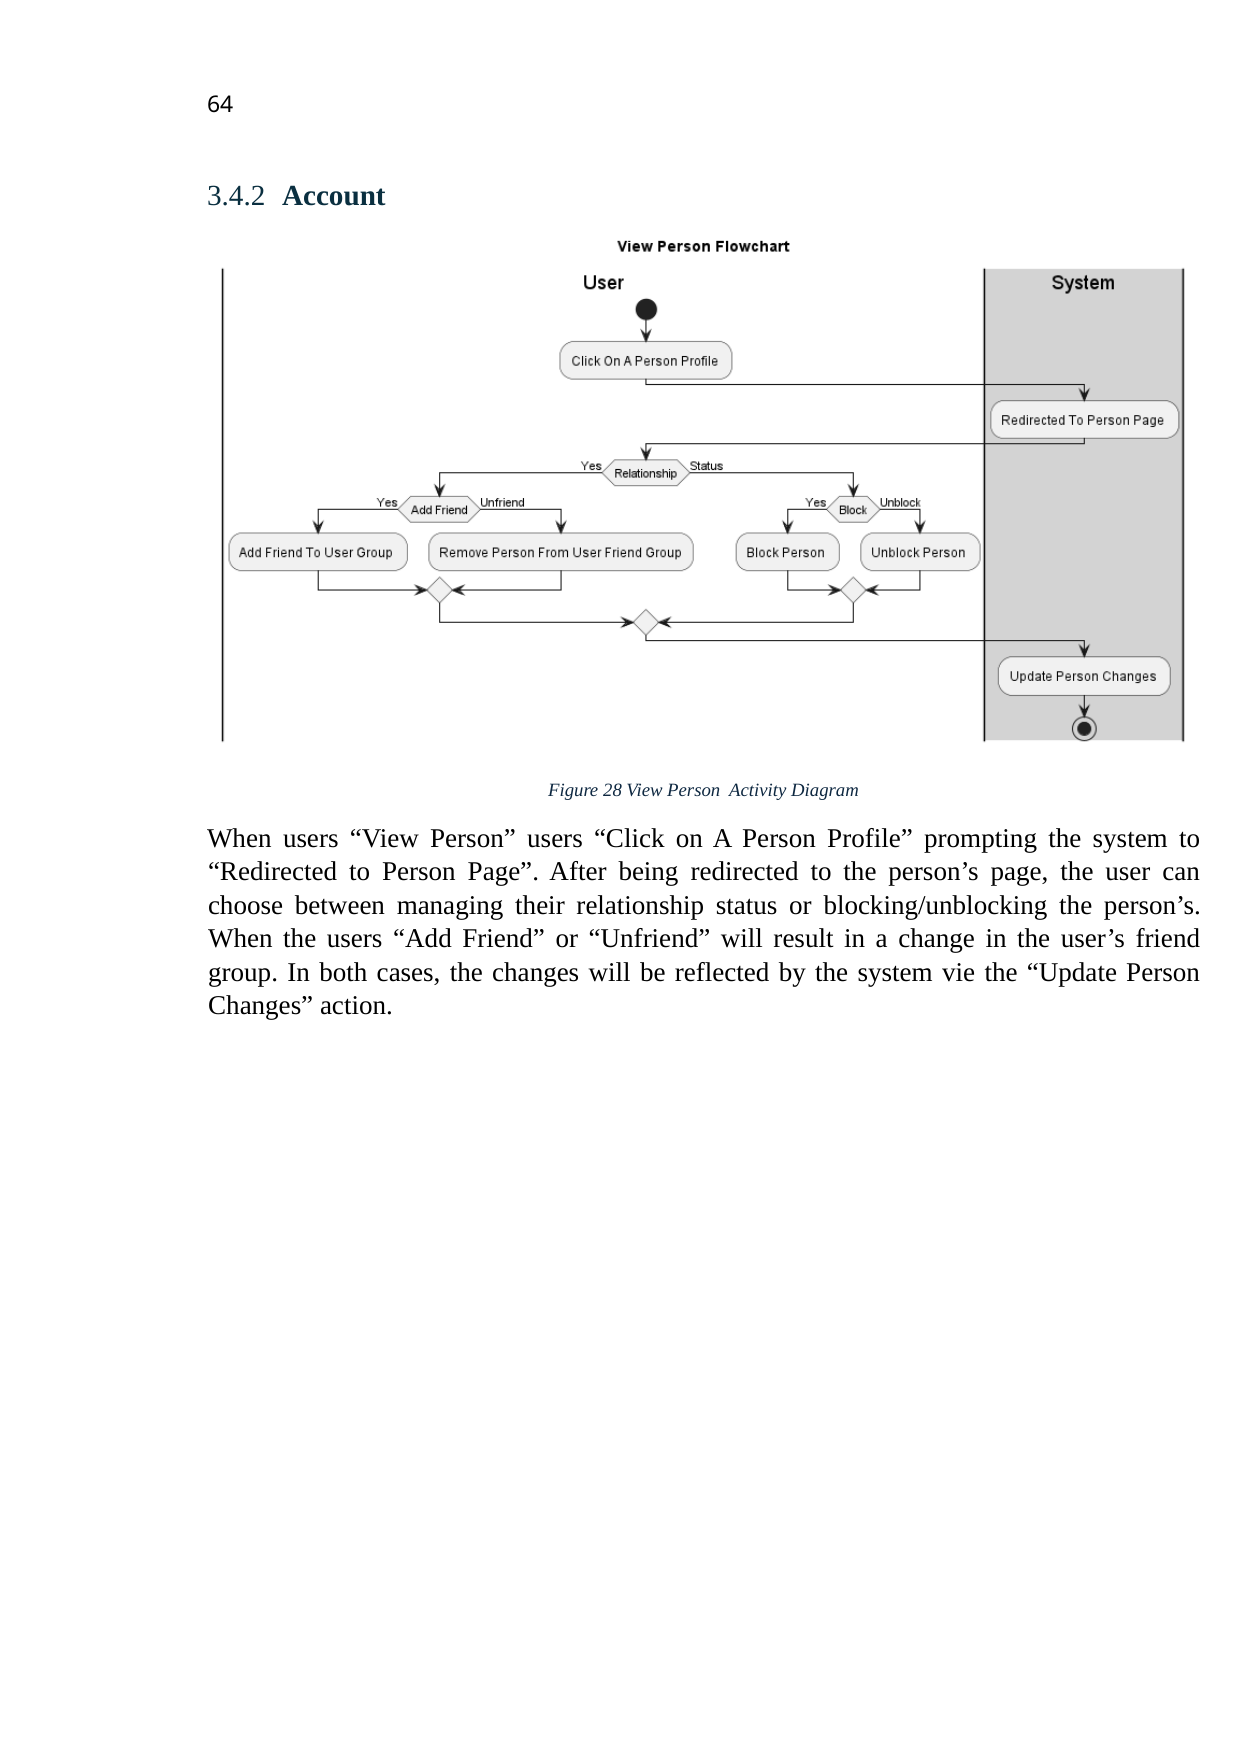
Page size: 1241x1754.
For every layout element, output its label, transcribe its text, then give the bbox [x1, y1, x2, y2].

picture [206, 214, 1202, 752]
subtitle Account [207, 178, 1202, 212]
text When users “View Person” users “Click on A Person Profile” prompting the system to “Redirected to Person Page”. After being redirected to the person’s page, the user can choose between managing their relationship status or blocking/unblocking the person’s. When the users “Add Friend” or “Unfriend” will result in a change in the user’s friend group. In both cases, the changes will be reflected by the system vie the “Update Person Changes” action. [207, 822, 1202, 1021]
